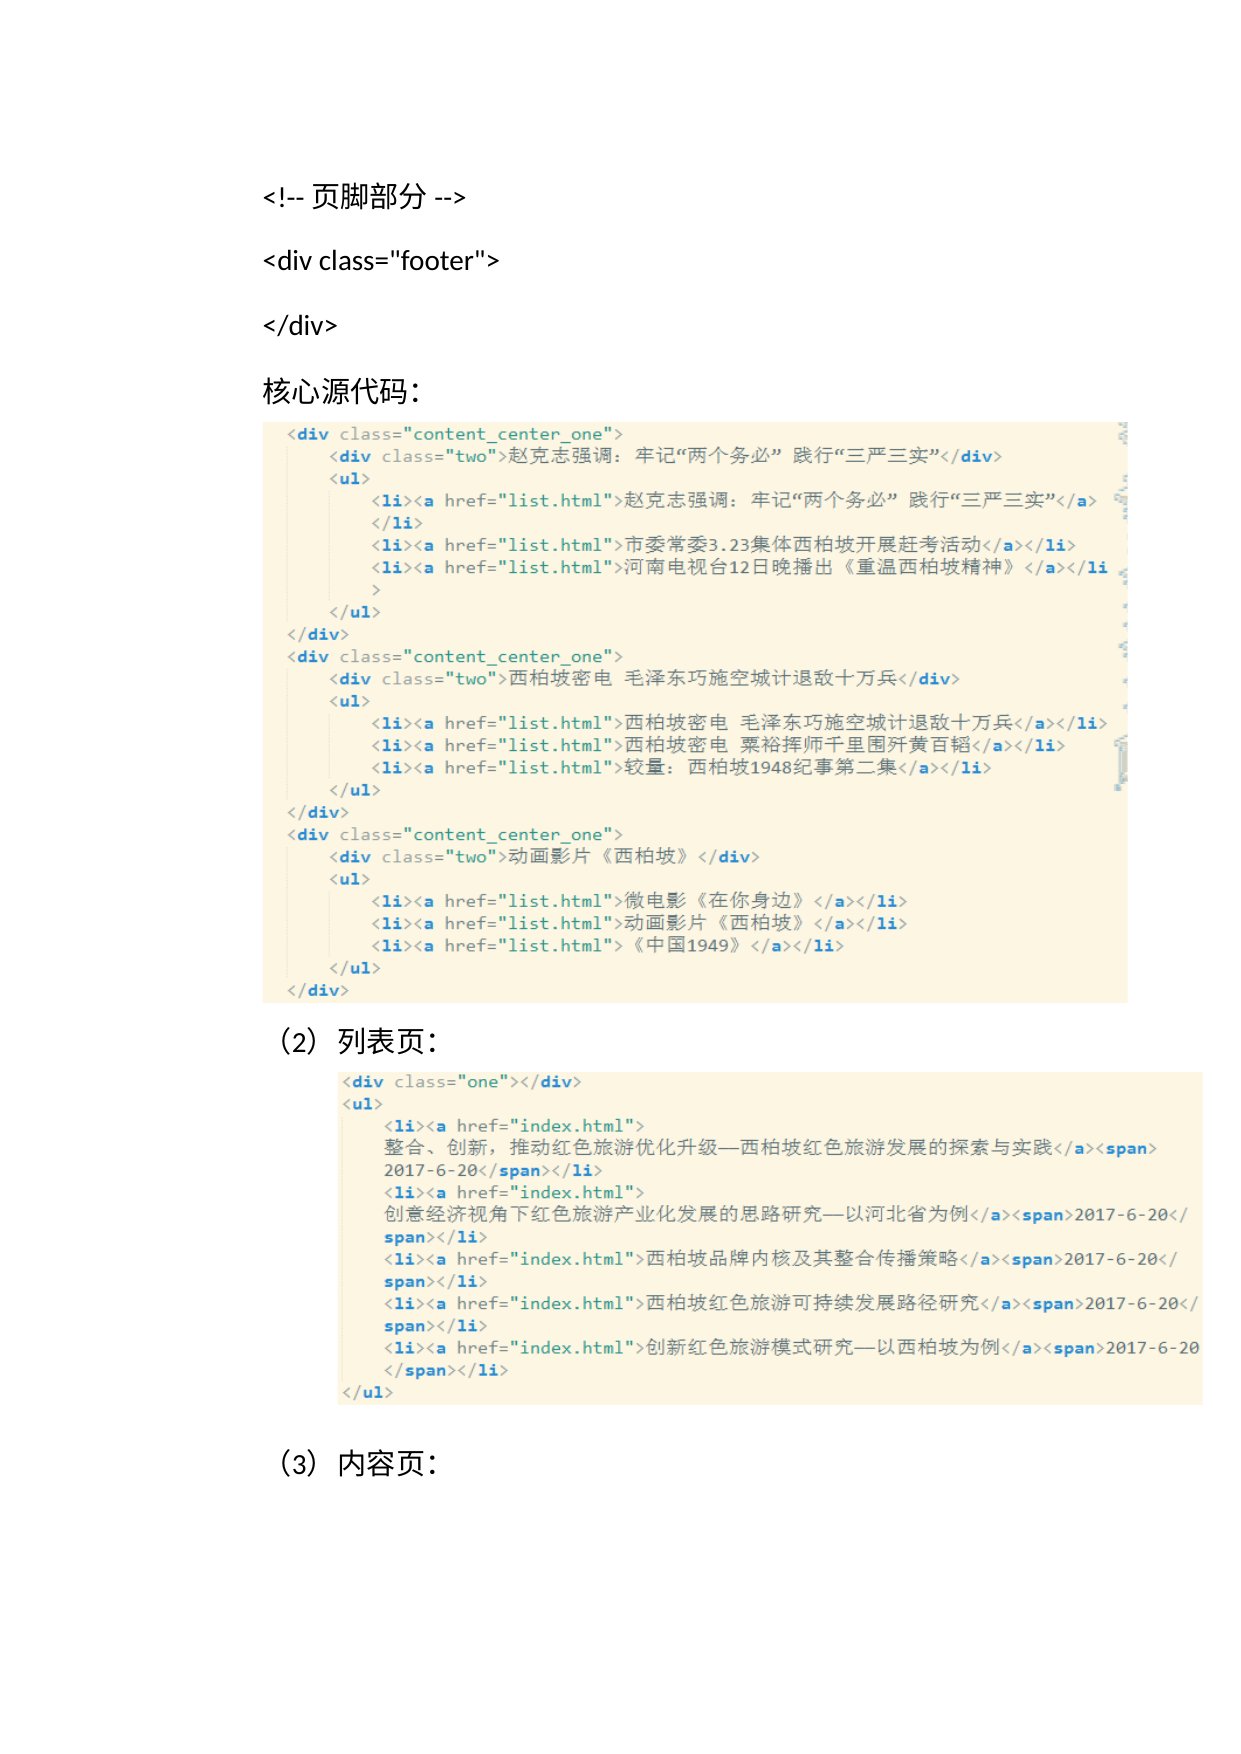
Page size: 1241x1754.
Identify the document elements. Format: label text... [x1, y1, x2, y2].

list 列表页： [262, 1007, 1053, 1072]
text </div> [262, 292, 1053, 357]
list 内容页： [262, 1429, 1053, 1494]
text 核心源代码： [262, 357, 1053, 422]
text <!-- 页脚部分 --> [262, 162, 1053, 227]
text <div class="footer"> [262, 227, 1053, 292]
picture [262, 422, 1128, 1003]
picture [337, 1072, 1203, 1405]
